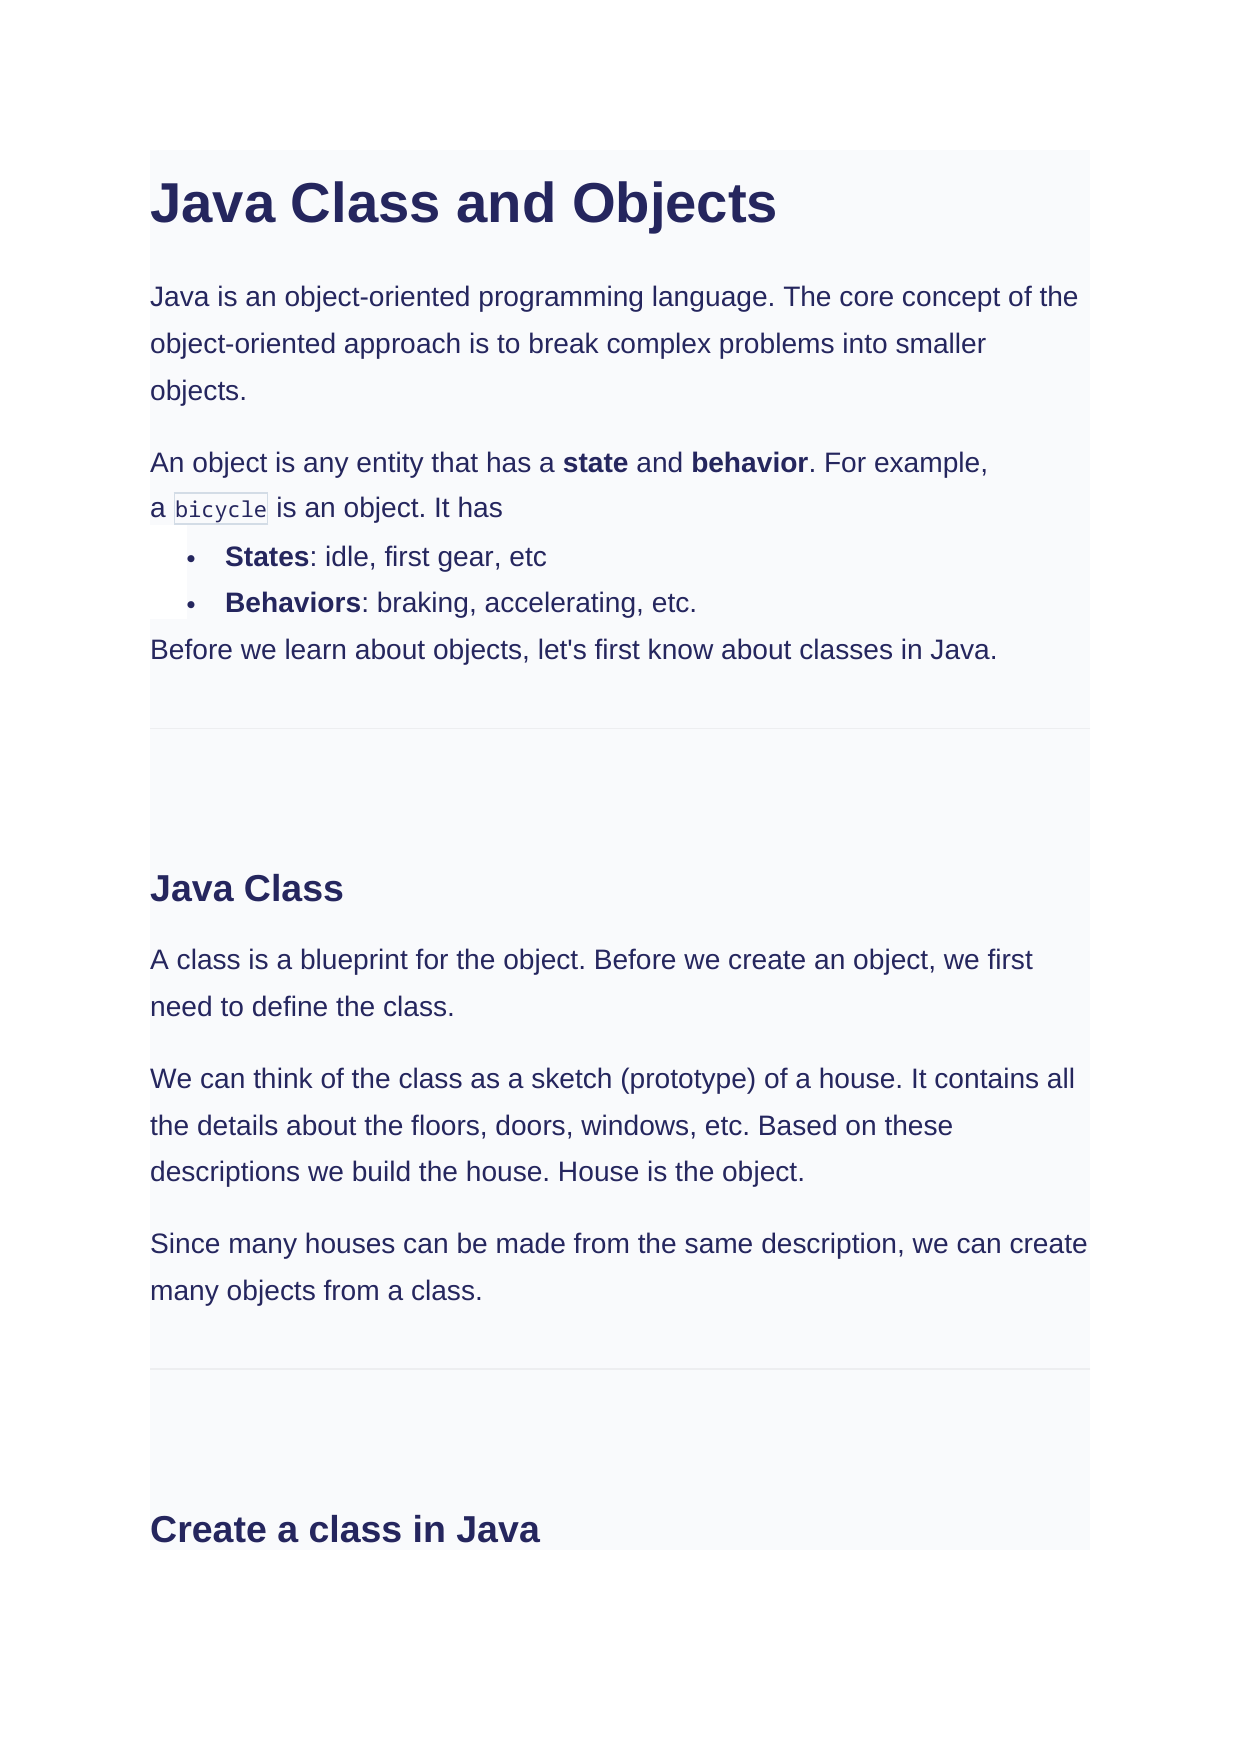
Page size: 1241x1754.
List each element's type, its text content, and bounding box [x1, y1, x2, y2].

text Before we learn about objects, let's first know about classes in Java. [150, 619, 1090, 666]
text Create a class in Java [150, 1494, 1090, 1550]
text We can think of the class as a sketch (prototype) of a house. It contains all the details about the floors, doors, windows, etc. Based on these descriptions we build the house. House is the object. [150, 1047, 1090, 1188]
text Java is an object-oriented programming language. The core concept of the object-oriented approach is to break complex problems into smaller objects. [150, 266, 1090, 406]
text Since many houses can be made from the same description, we can create many objects from a class. [150, 1213, 1090, 1306]
list Behaviors: braking, accelerating, etc. [187, 572, 1090, 619]
text Java Class [150, 853, 1090, 909]
text Java Class and Objects [150, 150, 1090, 234]
text A class is a blueprint for the object. Before we create an object, we first need to define the class. [150, 928, 1090, 1022]
text An object is any entity that has a state and behavior. For example, a bicycle is an object. It has [150, 431, 1090, 525]
list States: idle, first gear, etc [187, 525, 1090, 572]
